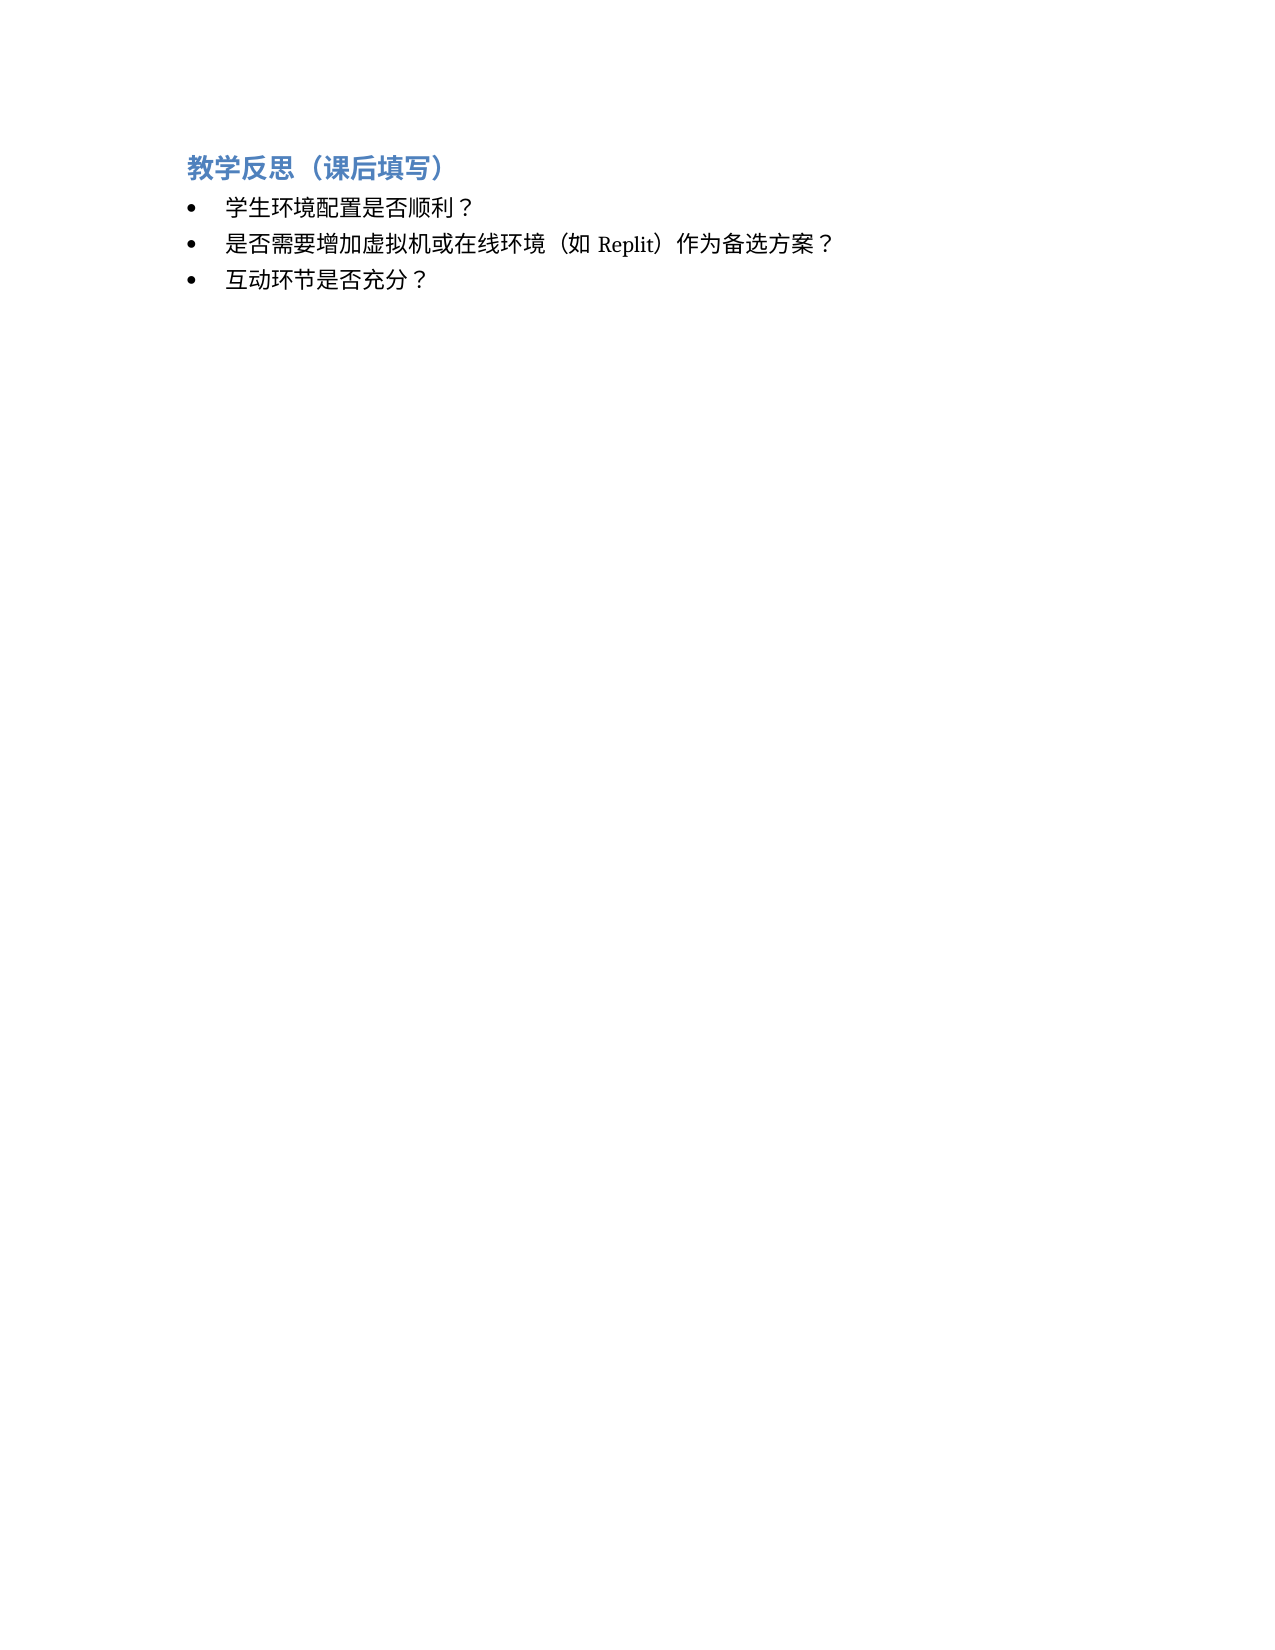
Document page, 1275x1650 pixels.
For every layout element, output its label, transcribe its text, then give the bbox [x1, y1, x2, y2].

subtitle 教学反思（课后填写） [187, 150, 1087, 187]
list 是否需要增加虚拟机或在线环境（如 Replit）作为备选方案？ [187, 228, 1087, 259]
list 互动环节是否充分？ [187, 264, 1087, 296]
list 学生环境配置是否顺利？ [187, 192, 1087, 224]
